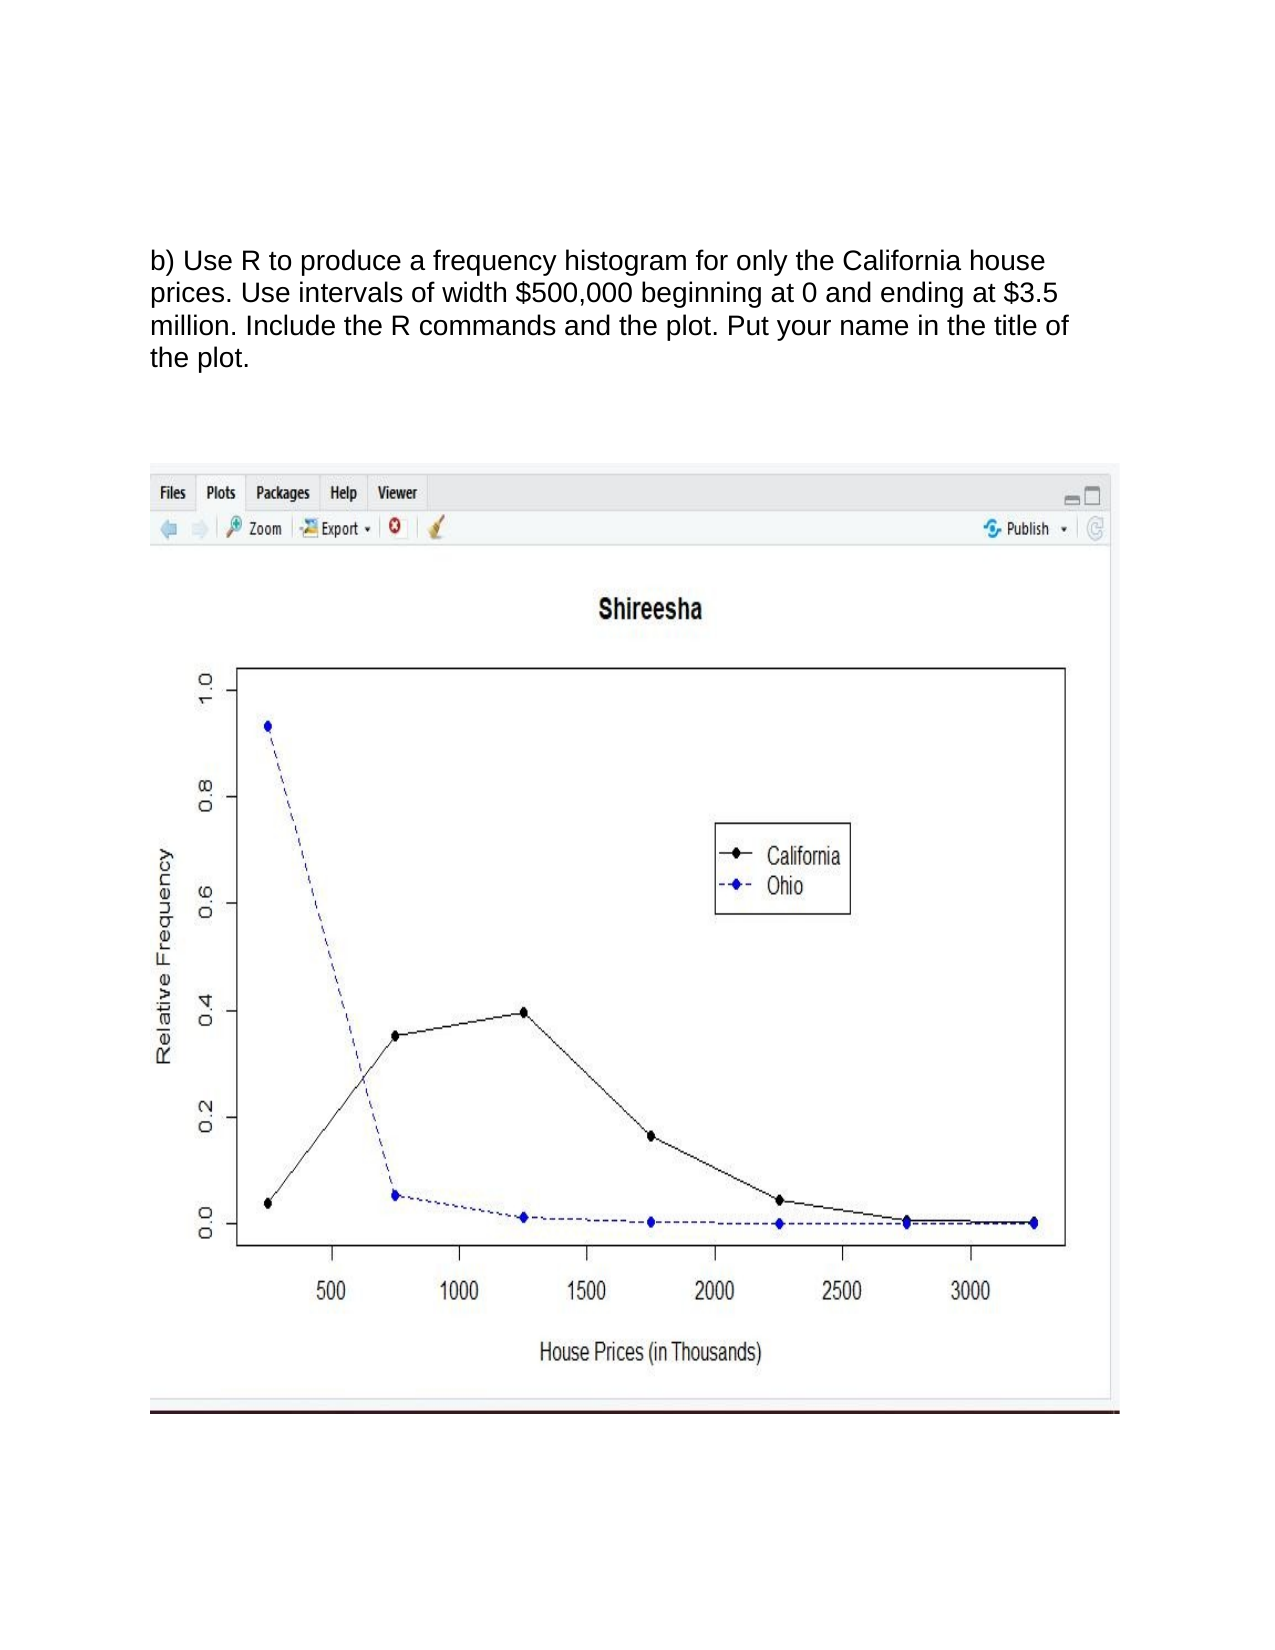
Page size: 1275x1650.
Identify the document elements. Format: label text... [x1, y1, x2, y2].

list Use R to produce a frequency histogram for only the California house prices. Use intervals of width $500,000 beginning at 0 and ending at $3.5 million. Include the R commands and the plot. Put your name in the title of the plot. [150, 244, 1116, 373]
picture [150, 463, 1120, 1414]
